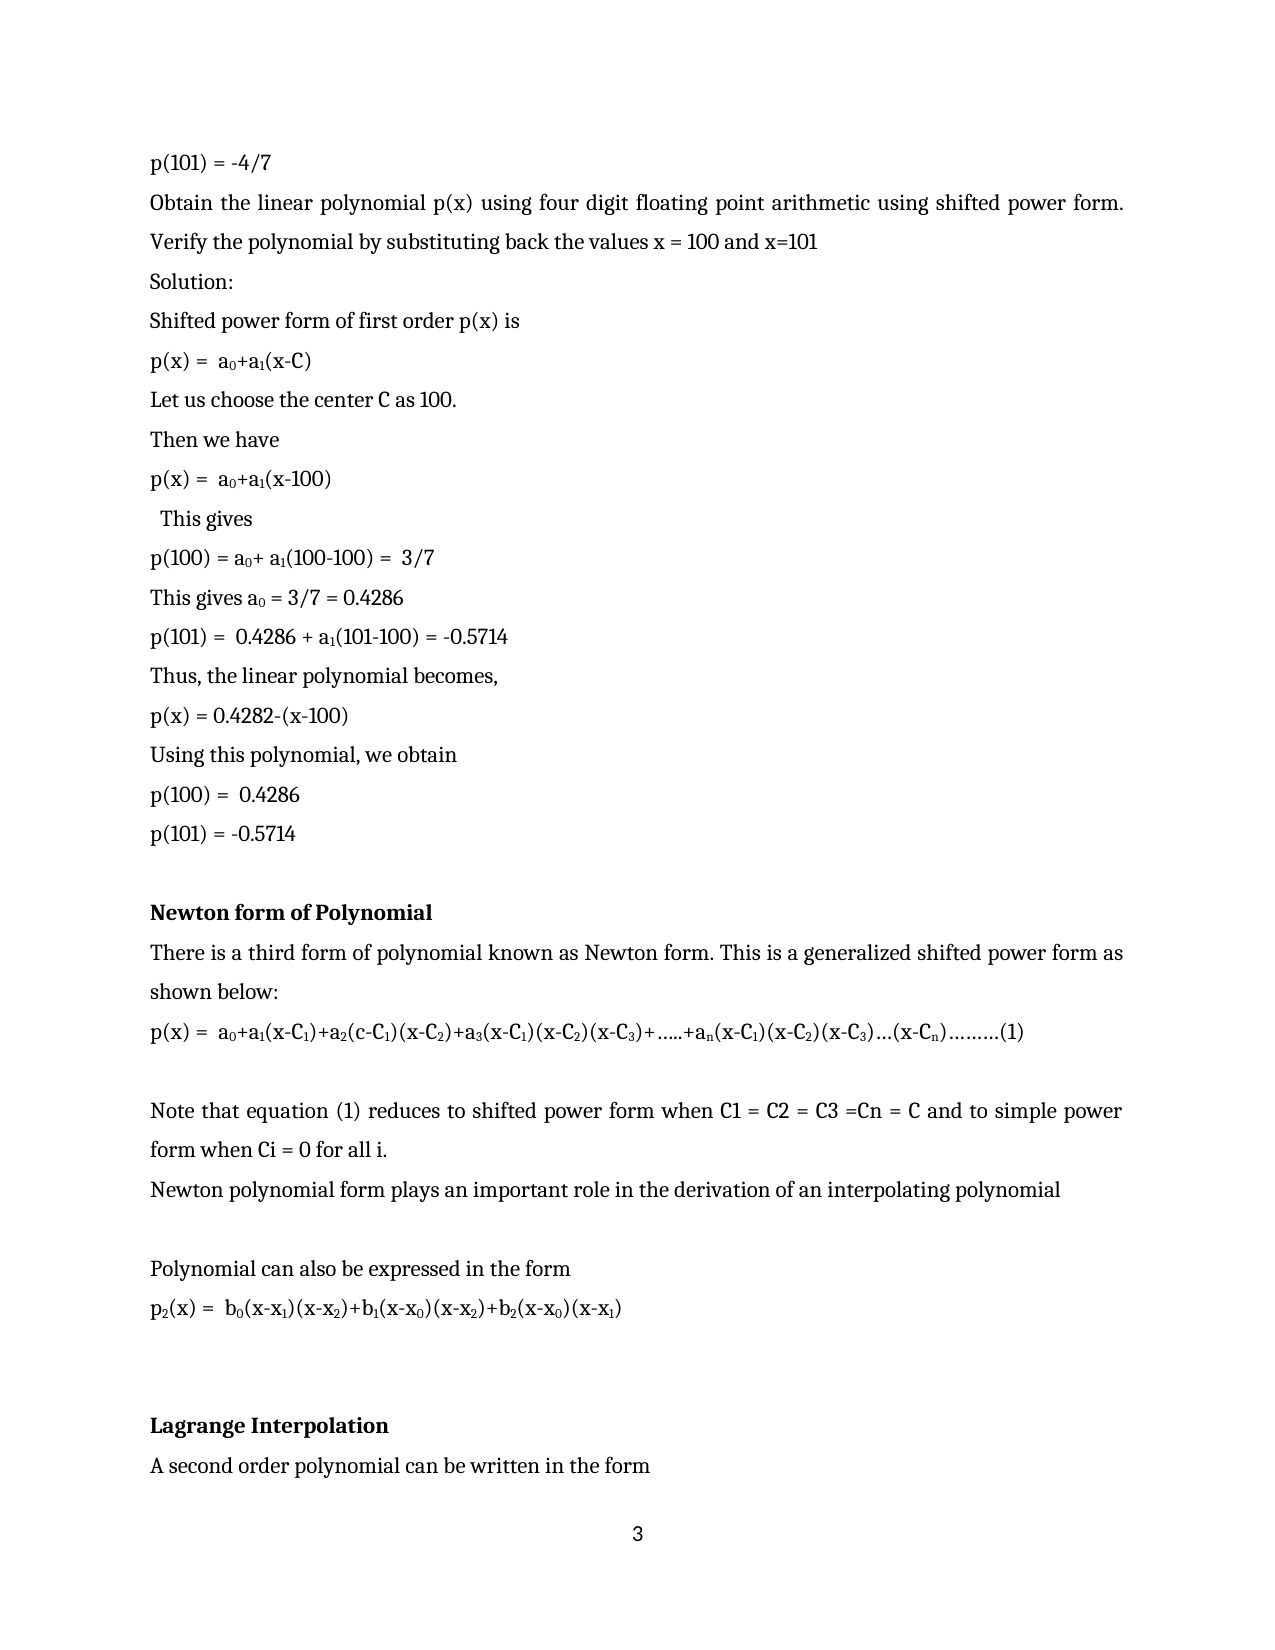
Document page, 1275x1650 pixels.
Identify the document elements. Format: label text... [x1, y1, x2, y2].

text Thus, the linear polynomial becomes, [150, 663, 1125, 689]
text p(100) = 0.4286 [150, 782, 1125, 808]
text p(101) = 0.4286 + a1(101-100) = -0.5714 [150, 624, 1125, 650]
text p2(x) = b0(x-x1)(x-x2)+b1(x-x0)(x-x2)+b2(x-x0)(x-x1) [150, 1295, 1125, 1321]
text p(x) = 0.4282-(x-100) [150, 703, 1125, 729]
text Solution: [150, 268, 1125, 295]
text Polynomial can also be expressed in the form [150, 1255, 1125, 1282]
text A second order polynomial can be written in the form [150, 1453, 1125, 1479]
text p(101) = -0.5714 [150, 821, 1125, 847]
text This gives a0 = 3/7 = 0.4286 [150, 584, 1125, 611]
text Lagrange Interpolation [150, 1413, 1125, 1440]
text Newton form of Polynomial [150, 900, 1125, 926]
text Using this polynomial, we obtain [150, 742, 1125, 768]
text Newton polynomial form plays an important role in the derivation of an interpolating polynomial [150, 1176, 1125, 1203]
text Obtain the linear polynomial p(x) using four digit floating point arithmetic using shifted power form. Verify the polynomial by substituting back the values x = 100 and x=101 [150, 189, 1125, 255]
text p(100) = a0+ a1(100-100) = 3/7 [150, 545, 1125, 571]
text Let us choose the center C as 100. [150, 387, 1125, 413]
text There is a third form of polynomial known as Newton form. This is a generalized shifted power form as shown below: [150, 939, 1125, 1005]
text This gives [150, 505, 1125, 532]
text Note that equation (1) reduces to shifted power form when C1 = C2 = C3 =Cn = C and to simple power form when Ci = 0 for all i. [150, 1097, 1125, 1163]
text p(x) = a0+a1(x-C) [150, 347, 1125, 374]
text Then we have [150, 426, 1125, 453]
text p(101) = -4/7 [150, 150, 1125, 176]
text Shifted power form of first order p(x) is [150, 308, 1125, 334]
text p(x) = a0+a1(x-100) [150, 466, 1125, 492]
text p(x) = a0+a1(x-C1)+a2(c-C1)(x-C2)+a3(x-C1)(x-C2)(x-C3)+…..+an(x-C1)(x-C2)(x-C3)…(x-Cn)………(1) [150, 1018, 1125, 1045]
